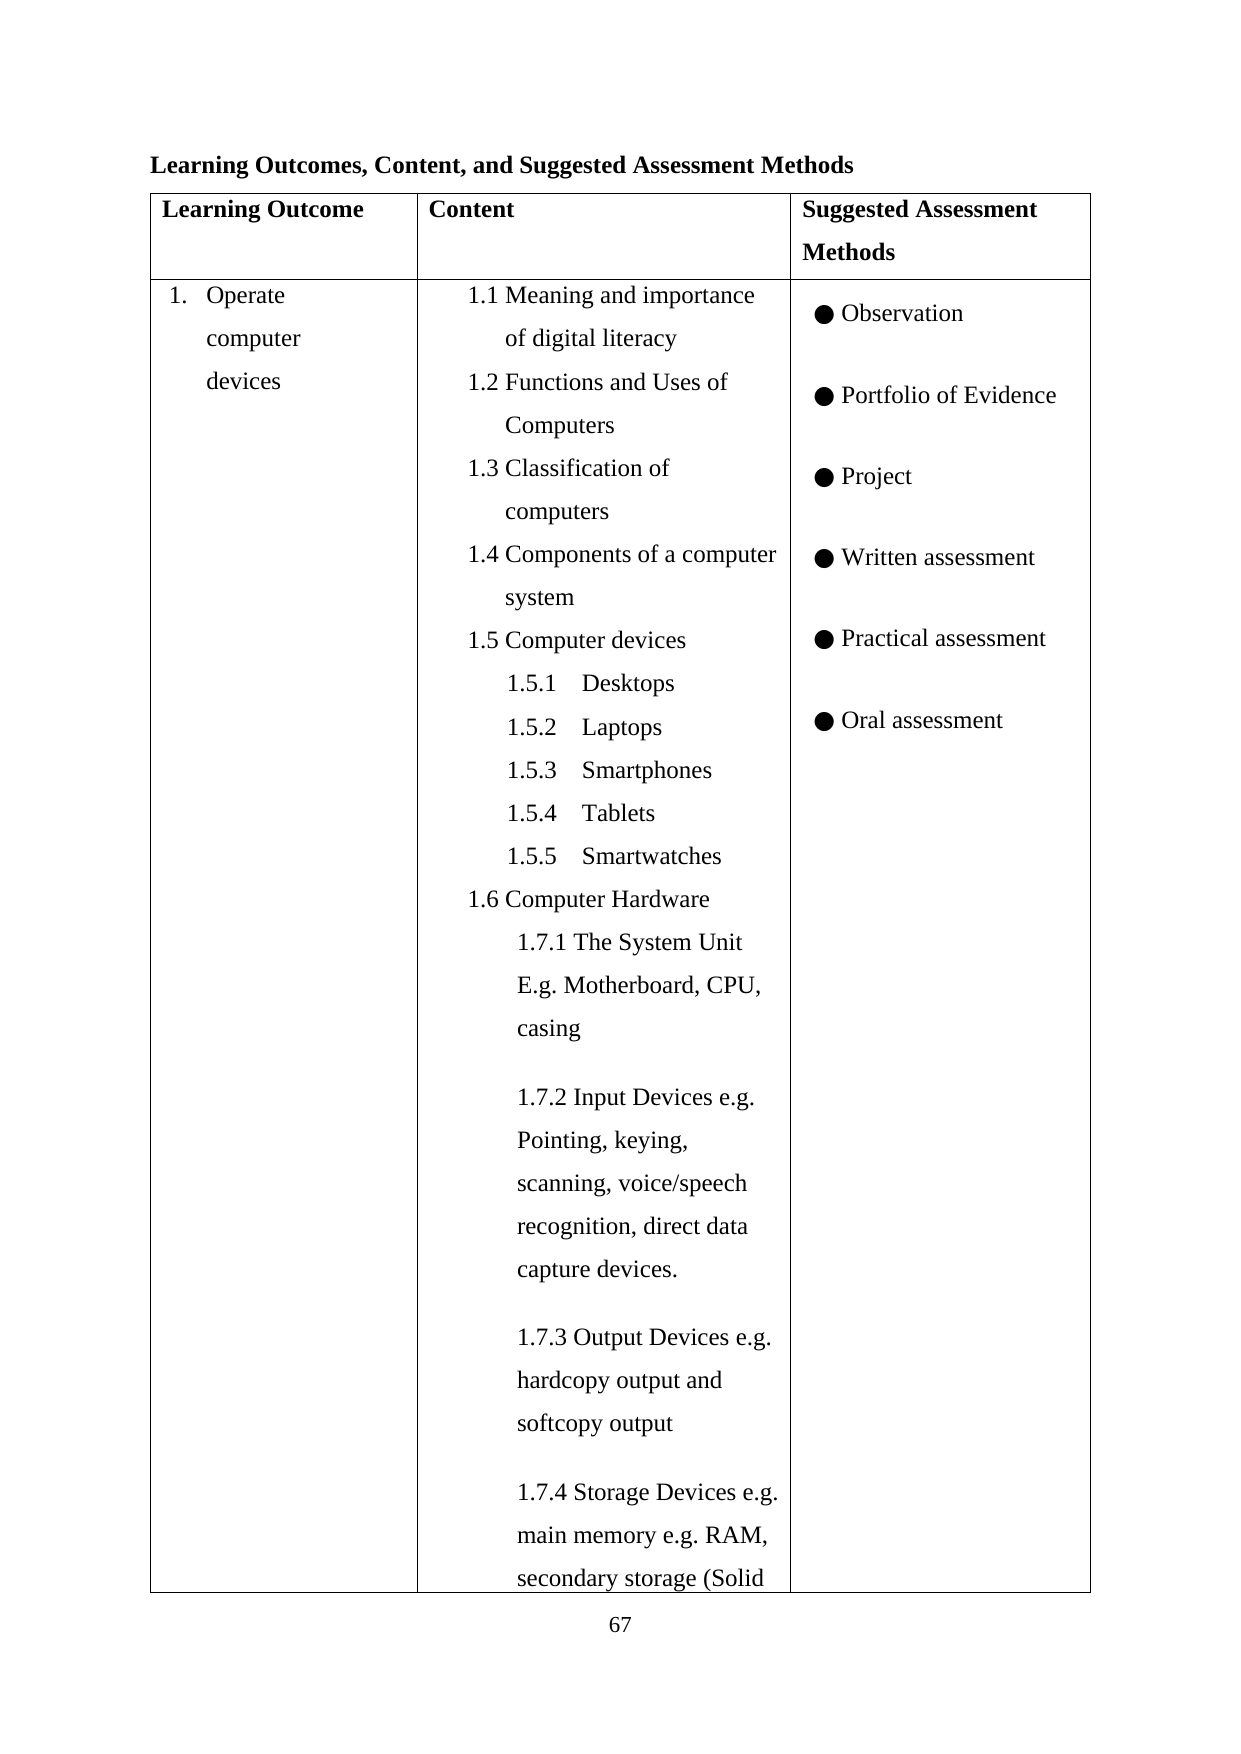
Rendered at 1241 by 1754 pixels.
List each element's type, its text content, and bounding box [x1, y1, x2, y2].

table_header Suggested Assessment Methods [791, 194, 1090, 279]
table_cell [418, 280, 790, 1592]
text Learning Outcomes, Content, and Suggested Assessment Methods [150, 150, 1090, 179]
table_header Learning Outcome [151, 194, 417, 279]
table_header Content [418, 194, 790, 279]
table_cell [791, 280, 1090, 1592]
table_cell Operate computer devices [151, 280, 417, 1592]
